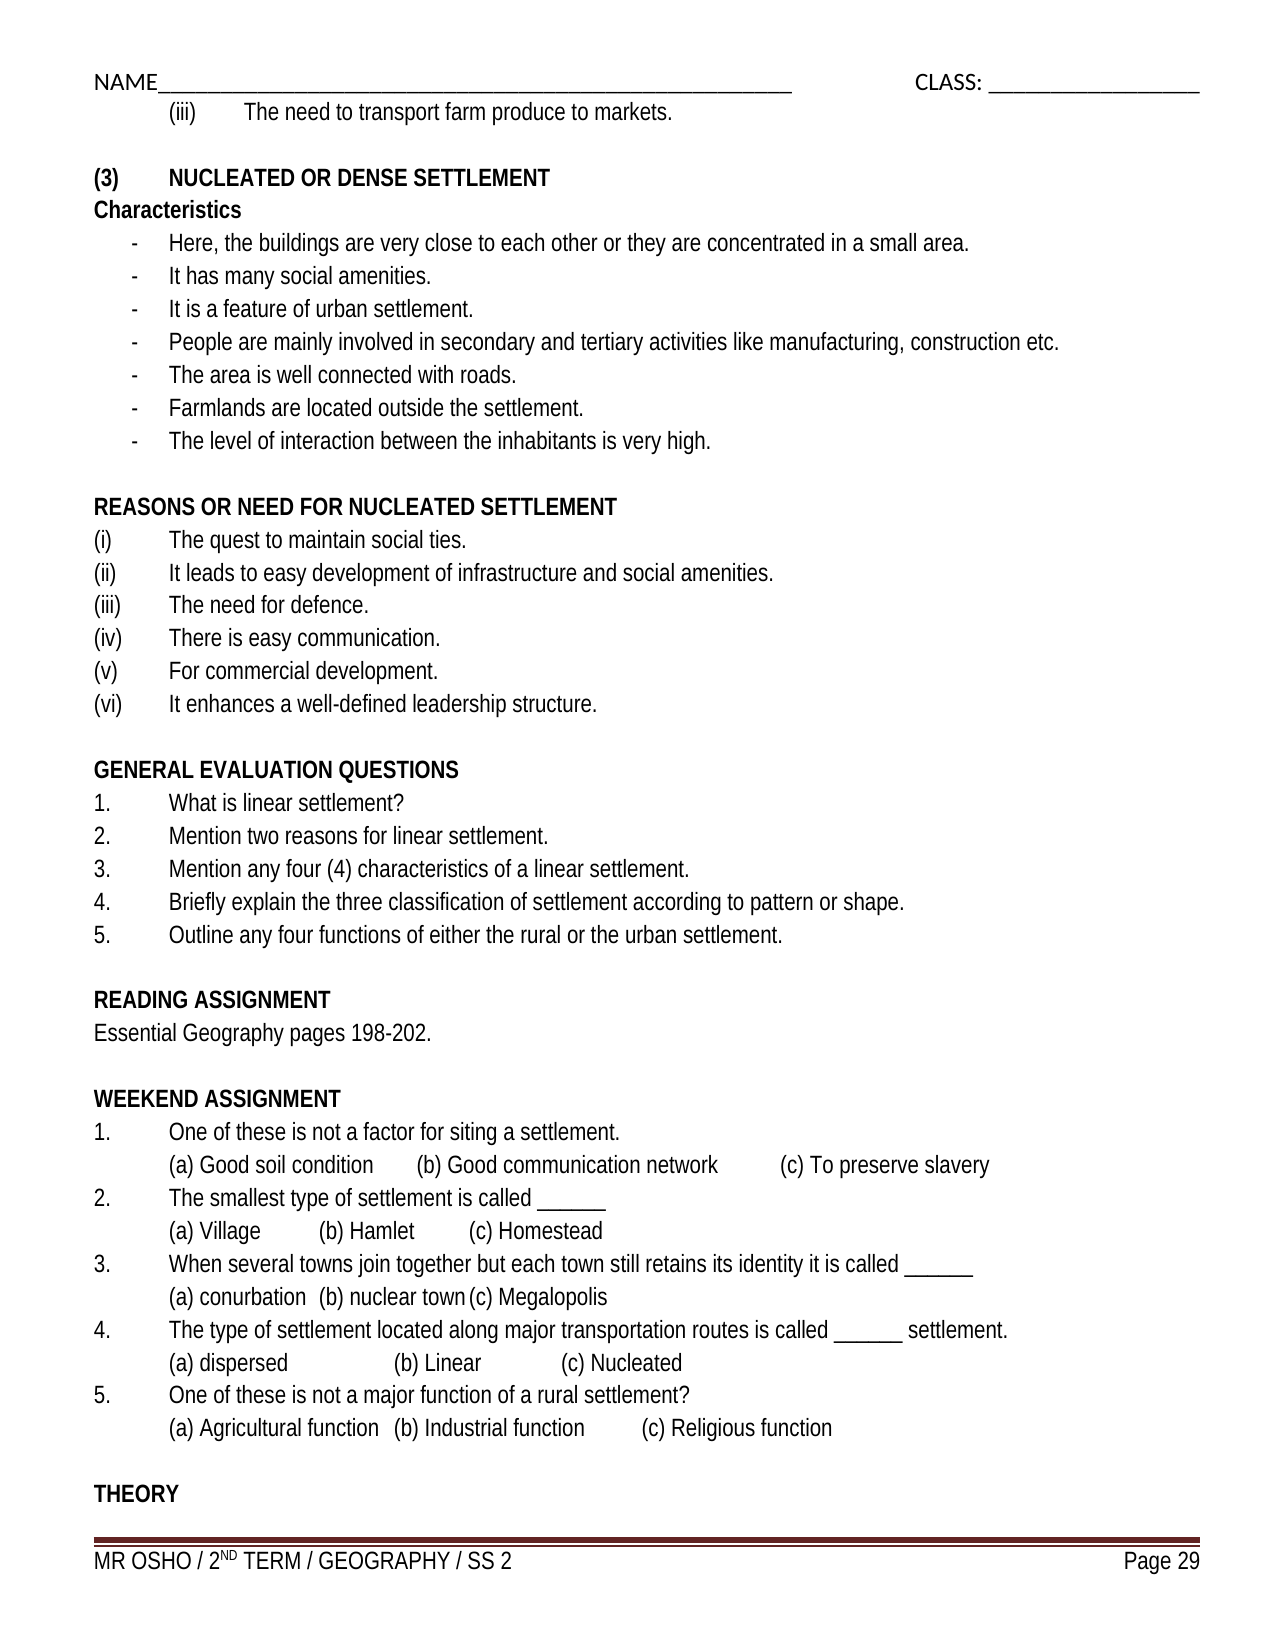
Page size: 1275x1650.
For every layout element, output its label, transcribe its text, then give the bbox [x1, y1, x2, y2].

text (3) NUCLEATED OR DENSE SETTLEMENT [94, 163, 1200, 191]
text (iv) There is easy communication. [94, 623, 1200, 652]
text (a) conurbation (b) nuclear town (c) Megalopolis [94, 1282, 1200, 1310]
text 1. One of these is not a factor for siting a settlement. [94, 1117, 1200, 1146]
text 5. One of these is not a major function of a rural settlement? [94, 1381, 1200, 1409]
text THEORY [94, 1479, 1200, 1508]
text 2. The smallest type of settlement is called ______ [94, 1183, 1200, 1212]
text 3. Mention any four (4) characteristics of a linear settlement. [94, 854, 1200, 882]
text - The level of interaction between the inhabitants is very high. [131, 426, 1200, 454]
text (i) The quest to maintain social ties. [94, 525, 1200, 553]
text - Here, the buildings are very close to each other or they are concentrated in a small area. [131, 228, 1200, 257]
text - It has many social amenities. [131, 261, 1200, 290]
text WEEKEND ASSIGNMENT [94, 1084, 1200, 1113]
text - People are mainly involved in secondary and tertiary activities like manufacturing, construction etc. [131, 327, 1200, 356]
text Essential Geography pages 198-202. [94, 1018, 1200, 1047]
text - The area is well connected with roads. [131, 360, 1200, 389]
text GENERAL EVALUATION QUESTIONS [94, 755, 1200, 784]
text 3. When several towns join together but each town still retains its identity it is called ______ [94, 1249, 1200, 1277]
text (a) Agricultural function (b) Industrial function (c) Religious function [94, 1413, 1200, 1442]
text 4. The type of settlement located along major transportation routes is called ______ settlement. [94, 1315, 1200, 1343]
text (a) Village (b) Hamlet (c) Homestead [94, 1216, 1200, 1244]
text - It is a feature of urban settlement. [131, 294, 1200, 323]
text 1. What is linear settlement? [94, 788, 1200, 817]
text (iii) The need to transport farm produce to markets. [169, 97, 1200, 125]
text (vi) It enhances a well-defined leadership structure. [94, 689, 1200, 718]
text READING ASSIGNMENT [94, 986, 1200, 1014]
text 5. Outline any four functions of either the rural or the urban settlement. [94, 920, 1200, 948]
text 4. Briefly explain the three classification of settlement according to pattern or shape. [94, 887, 1200, 915]
text 2. Mention two reasons for linear settlement. [94, 821, 1200, 849]
text (ii) It leads to easy development of infrastructure and social amenities. [94, 558, 1200, 586]
text - Farmlands are located outside the settlement. [131, 393, 1200, 422]
text Characteristics [94, 196, 1200, 224]
text (a) Good soil condition (b) Good communication network (c) To preserve slavery [94, 1150, 1200, 1179]
text (a) dispersed (b) Linear (c) Nucleated [94, 1348, 1200, 1376]
text (v) For commercial development. [94, 656, 1200, 685]
text REASONS OR NEED FOR NUCLEATED SETTLEMENT [94, 492, 1200, 520]
text (iii) The need for defence. [94, 591, 1200, 619]
